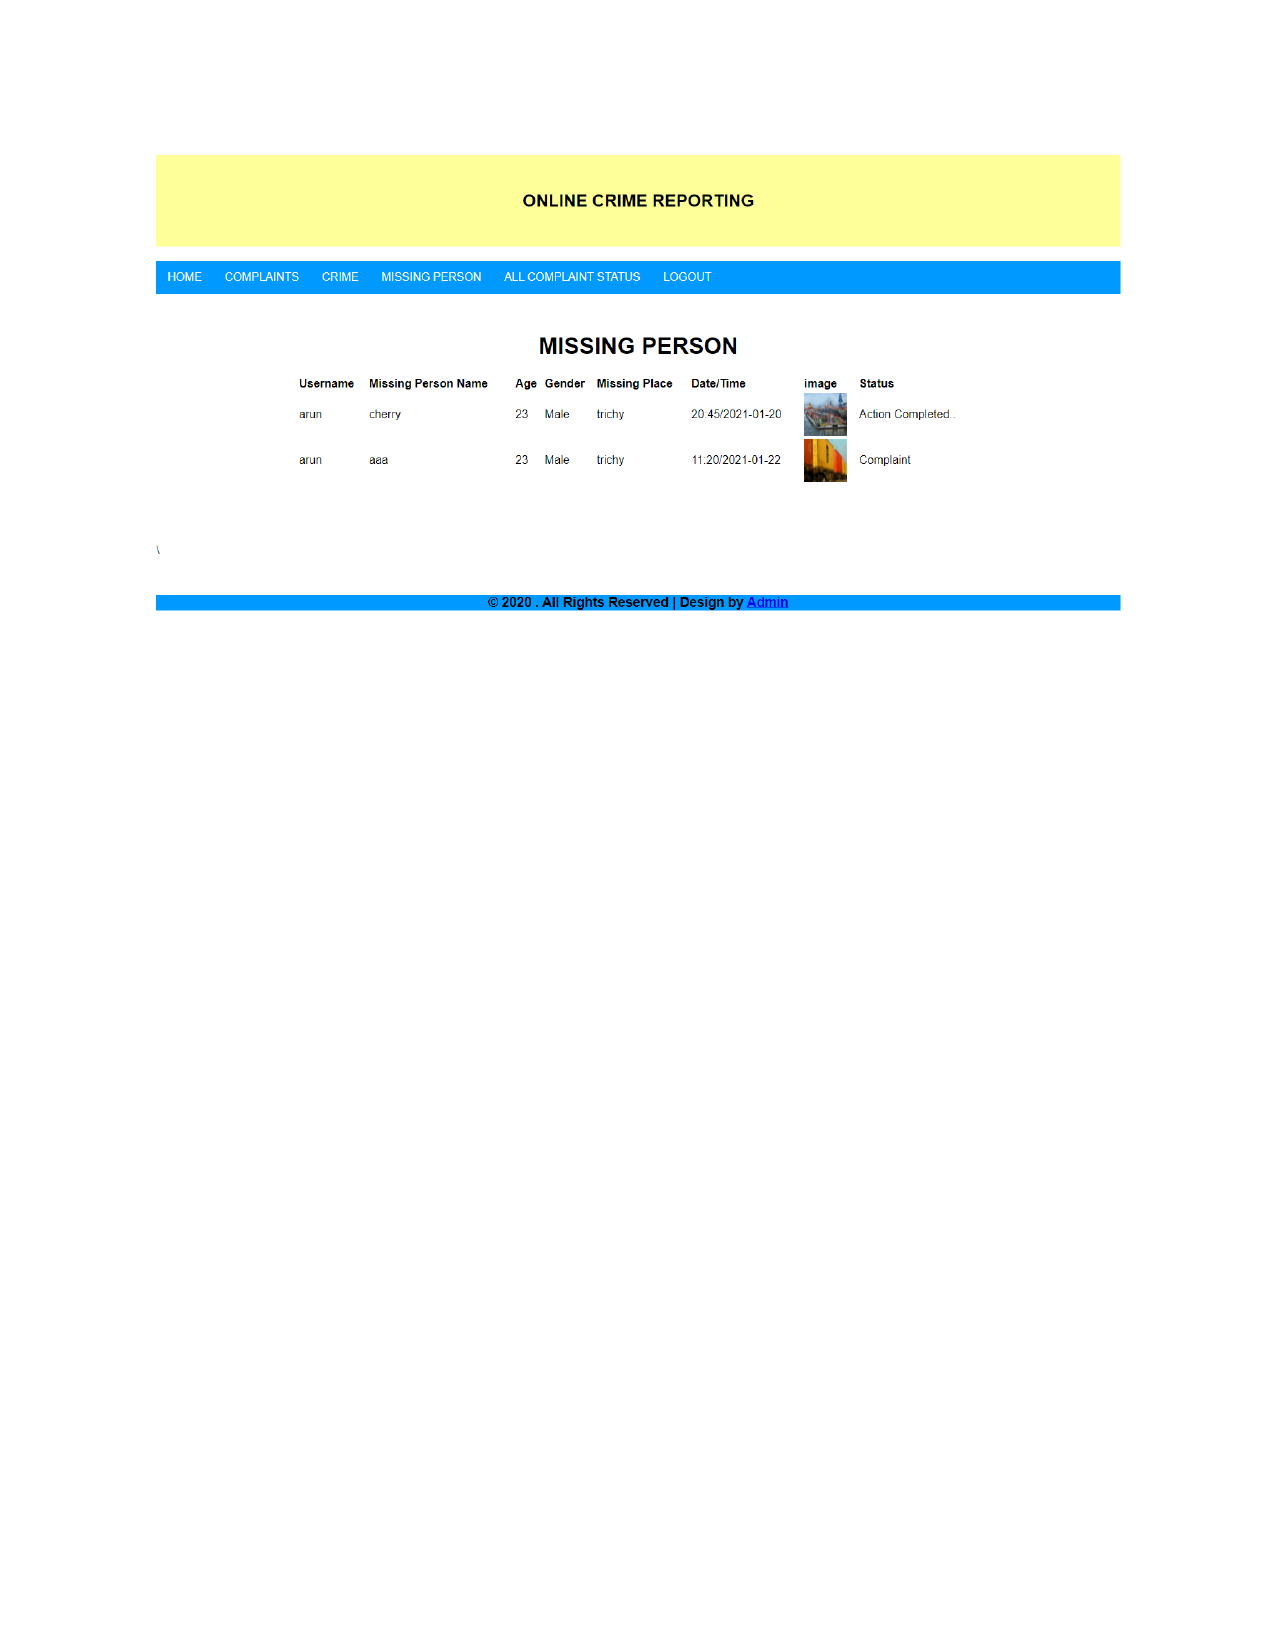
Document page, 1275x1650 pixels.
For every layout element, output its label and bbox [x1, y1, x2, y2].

picture [150, 150, 1125, 698]
